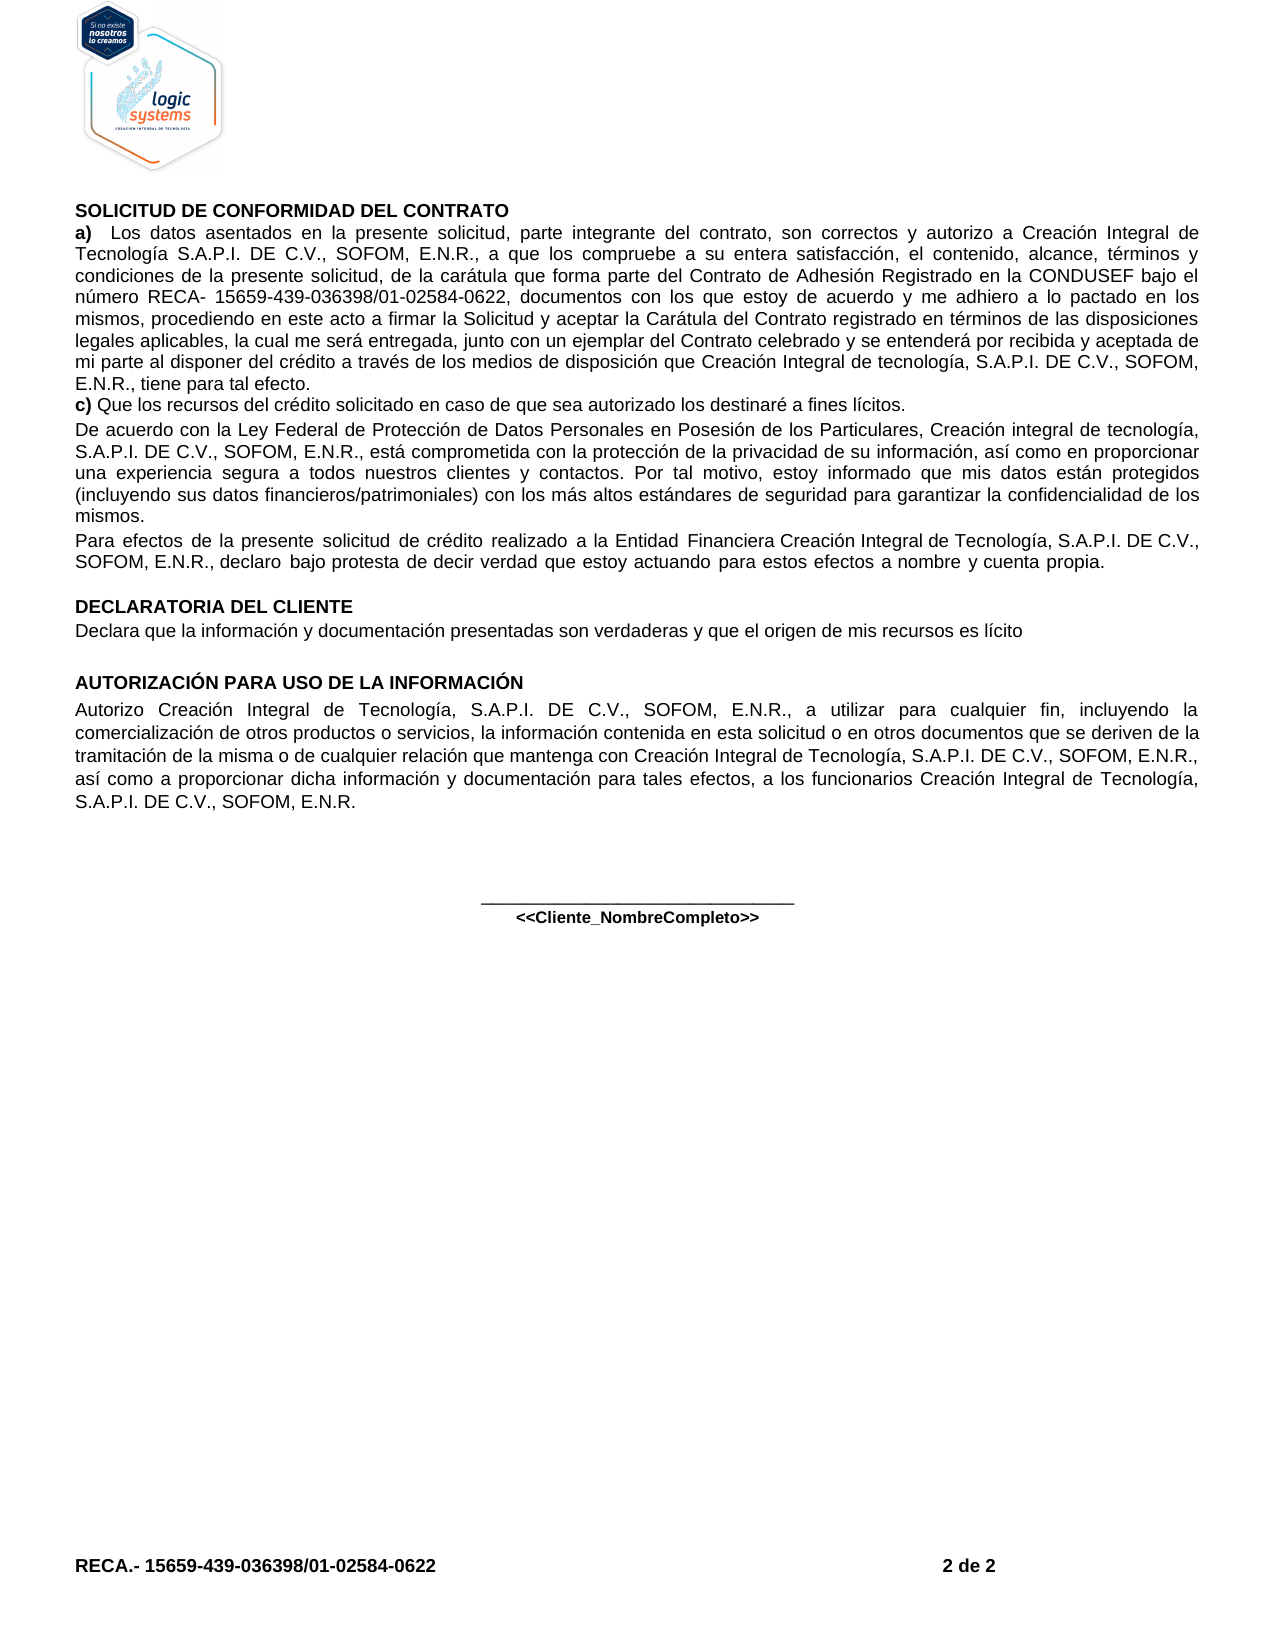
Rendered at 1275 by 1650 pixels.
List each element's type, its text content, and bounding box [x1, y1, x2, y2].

text ______________________________ [75, 884, 1200, 906]
text Para efectos de la presente solicitud de crédito realizado a la Entidad Financiera Creación Integral de Tecnología, S.A.P.I. DE C.V., SOFOM, E.N.R., declaro bajo protesta de decir verdad que estoy actuando para estos efectos a nombre y cuenta propia. [75, 530, 1200, 573]
text <<Cliente_NombreCompleto>> [75, 907, 1200, 927]
text Autorizo Creación Integral de Tecnología, S.A.P.I. DE C.V., SOFOM, E.N.R., a utilizar para cualquier fin, incluyendo la comercialización de otros productos o servicios, la información contenida en esta solicitud o en otros documentos que se deriven de la tramitación de la misma o de cualquier relación que mantenga con Creación Integral de Tecnología, S.A.P.I. DE C.V., SOFOM, E.N.R., así como a proporcionar dicha información y documentación para tales efectos, a los funcionarios Creación Integral de Tecnología, S.A.P.I. DE C.V., SOFOM, E.N.R. [75, 698, 1200, 813]
text DECLARATORIA DEL CLIENTE [75, 596, 1200, 618]
text De acuerdo con la Ley Federal de Protección de Datos Personales en Posesión de los Particulares, Creación integral de tecnología, S.A.P.I. DE C.V., SOFOM, E.N.R., está comprometida con la protección de la privacidad de su información, así como en proporcionar una experiencia segura a todos nuestros clientes y contactos. Por tal motivo, estoy informado que mis datos están protegidos (incluyendo sus datos financieros/patrimoniales) con los más altos estándares de seguridad para garantizar la confidencialidad de los mismos. [75, 419, 1200, 527]
picture [75, 0, 227, 175]
text Declara que la información y documentación presentadas son verdaderas y que el origen de mis recursos es lícito [75, 619, 1200, 641]
text c) Que los recursos del crédito solicitado en caso de que sea autorizado los destinaré a fines lícitos. [75, 394, 1200, 416]
text a) Los datos asentados en la presente solicitud, parte integrante del contrato, son correctos y autorizo a Creación Integral de Tecnología S.A.P.I. DE C.V., SOFOM, E.N.R., a que los compruebe a su entera satisfacción, el contenido, alcance, términos y condiciones de la presente solicitud, de la carátula que forma parte del Contrato de Adhesión Registrado en la CONDUSEF bajo el número RECA- 15659-439-036398/01-02584-0622, documentos con los que estoy de acuerdo y me adhiero a lo pactado en los mismos, procediendo en este acto a firmar la Solicitud y aceptar la Carátula del Contrato registrado en términos de las disposiciones legales aplicables, la cual me será entregada, junto con un ejemplar del Contrato celebrado y se entenderá por recibida y aceptada de mi parte al disponer del crédito a través de los medios de disposición que Creación Integral de tecnología, S.A.P.I. DE C.V., SOFOM, E.N.R., tiene para tal efecto. [75, 222, 1200, 394]
text SOLICITUD DE CONFORMIDAD DEL CONTRATO [75, 200, 1200, 222]
text AUTORIZACIÓN PARA USO DE LA INFORMACIÓN [75, 672, 1200, 694]
